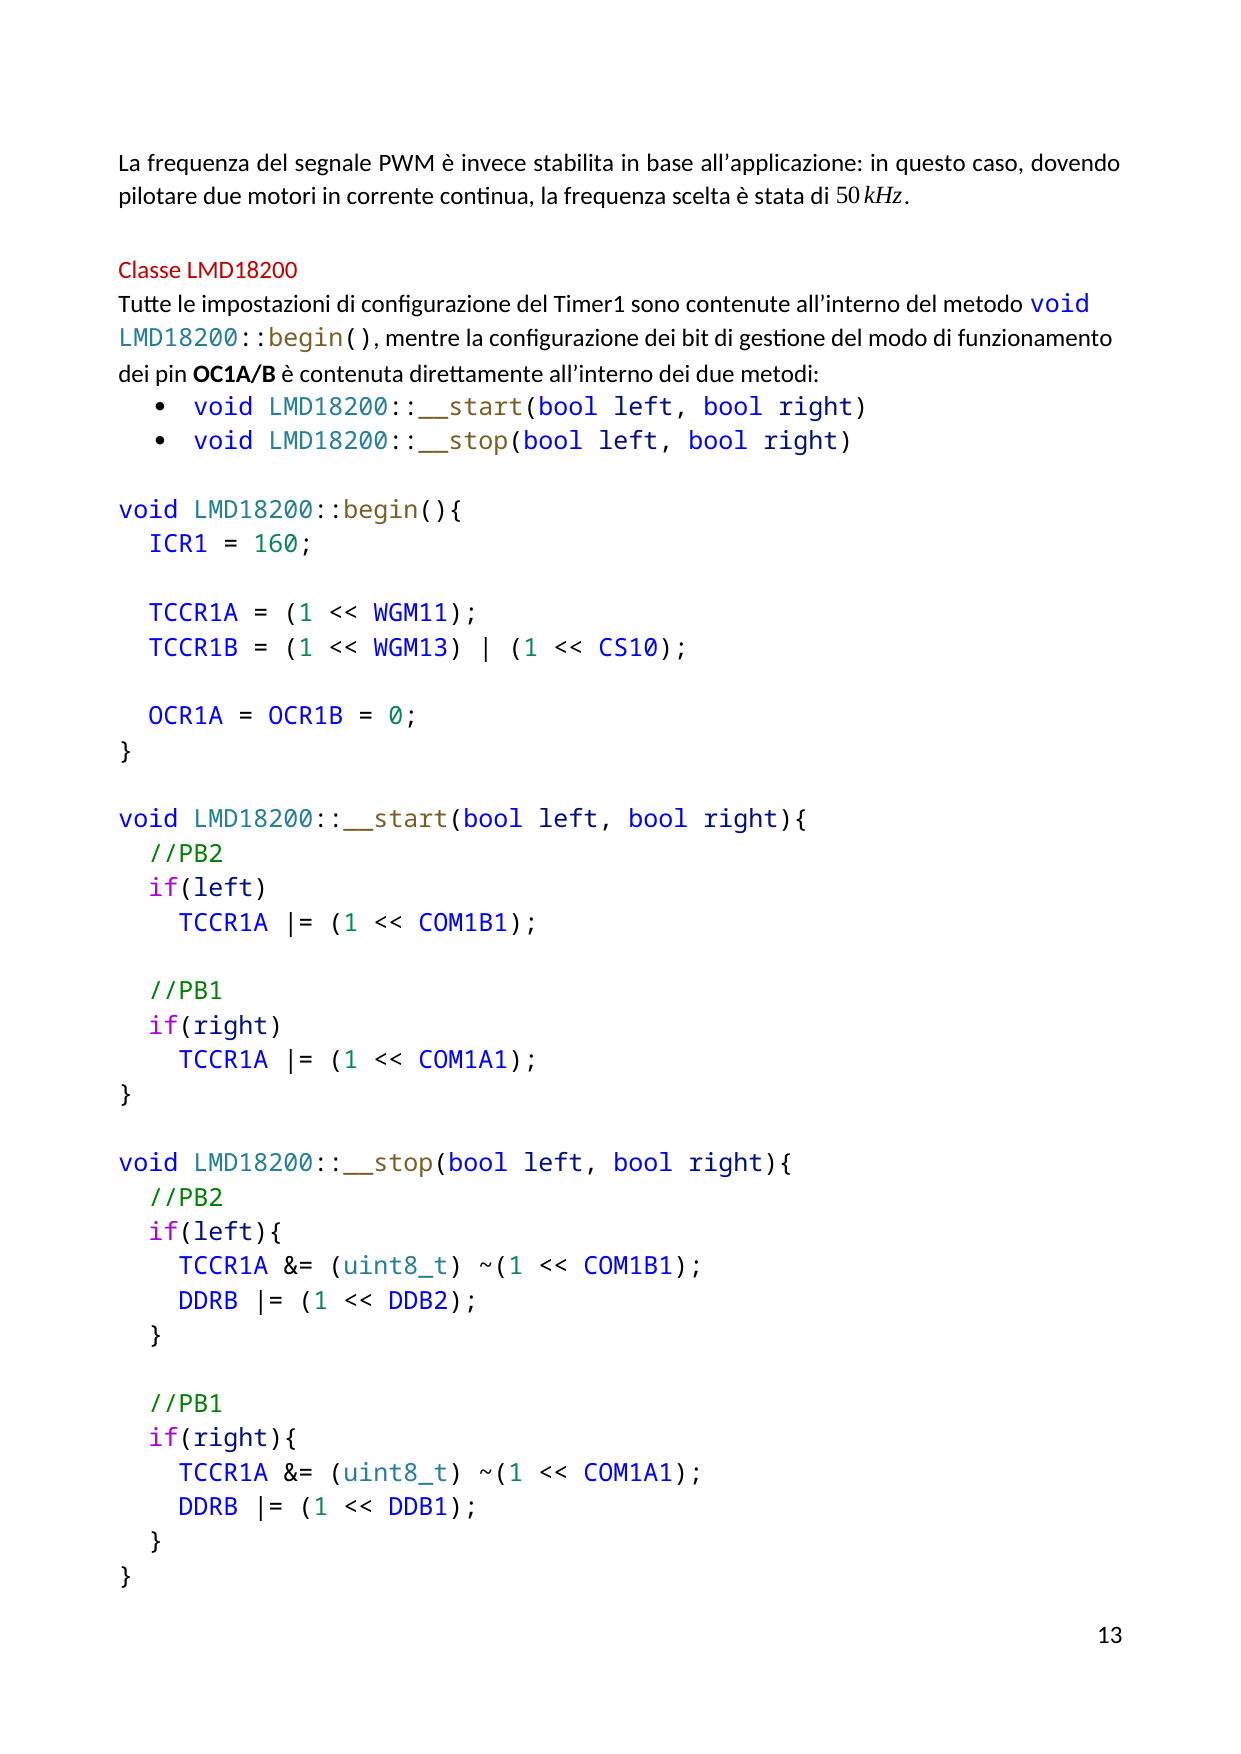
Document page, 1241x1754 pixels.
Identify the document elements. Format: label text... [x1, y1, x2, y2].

text TCCR1A = (1 << WGM11); [118, 594, 1122, 629]
text if(right){ [118, 1419, 1122, 1454]
text if(left){ [118, 1213, 1122, 1248]
text TCCR1A &= (uint8_t) ~(1 << COM1B1); [118, 1248, 1122, 1282]
text ICR1 = 160; [118, 526, 1122, 560]
text } [118, 732, 1122, 766]
text DDRB |= (1 << DDB1); [118, 1488, 1122, 1523]
text void LMD18200::__stop(bool left, bool right){ [118, 1144, 1122, 1179]
text } [118, 1557, 1122, 1591]
text //PB1 [118, 1385, 1122, 1419]
text if(left) [118, 869, 1122, 904]
text TCCR1A |= (1 << COM1B1); [118, 904, 1122, 938]
text //PB1 [118, 973, 1122, 1007]
text Tutte le impostazioni di configurazione del Timer1 sono contenute all’interno del metodo void LMD18200::begin(), mentre la configurazione dei bit di gestione del modo di funzionamento dei pin OC1A/B è contenuta direttamente all’interno dei due metodi: [118, 285, 1122, 388]
text } [118, 1316, 1122, 1351]
text TCCR1A |= (1 << COM1A1); [118, 1041, 1122, 1076]
text } [118, 1076, 1122, 1110]
text TCCR1A &= (uint8_t) ~(1 << COM1A1); [118, 1454, 1122, 1488]
text } [118, 1523, 1122, 1557]
text DDRB |= (1 << DDB2); [118, 1282, 1122, 1316]
text La frequenza del segnale PWM è invece stabilita in base all’applicazione: in questo caso, dovendo pilotare due motori in corrente continua, la frequenza scelta è stata di . [118, 148, 1122, 211]
text void LMD18200::__start(bool left, bool right){ [118, 801, 1122, 835]
list void LMD18200::__stop(bool left, bool right) [156, 423, 1122, 457]
text if(right) [118, 1007, 1122, 1041]
text //PB2 [118, 1179, 1122, 1213]
text void LMD18200::begin(){ [118, 491, 1122, 526]
list void LMD18200::__start(bool left, bool right) [156, 388, 1122, 423]
text OCR1A = OCR1B = 0; [118, 698, 1122, 732]
text TCCR1B = (1 << WGM13) | (1 << CS10); [118, 629, 1122, 663]
subtitle Classe LMD18200 [118, 255, 1122, 285]
text //PB2 [118, 835, 1122, 869]
